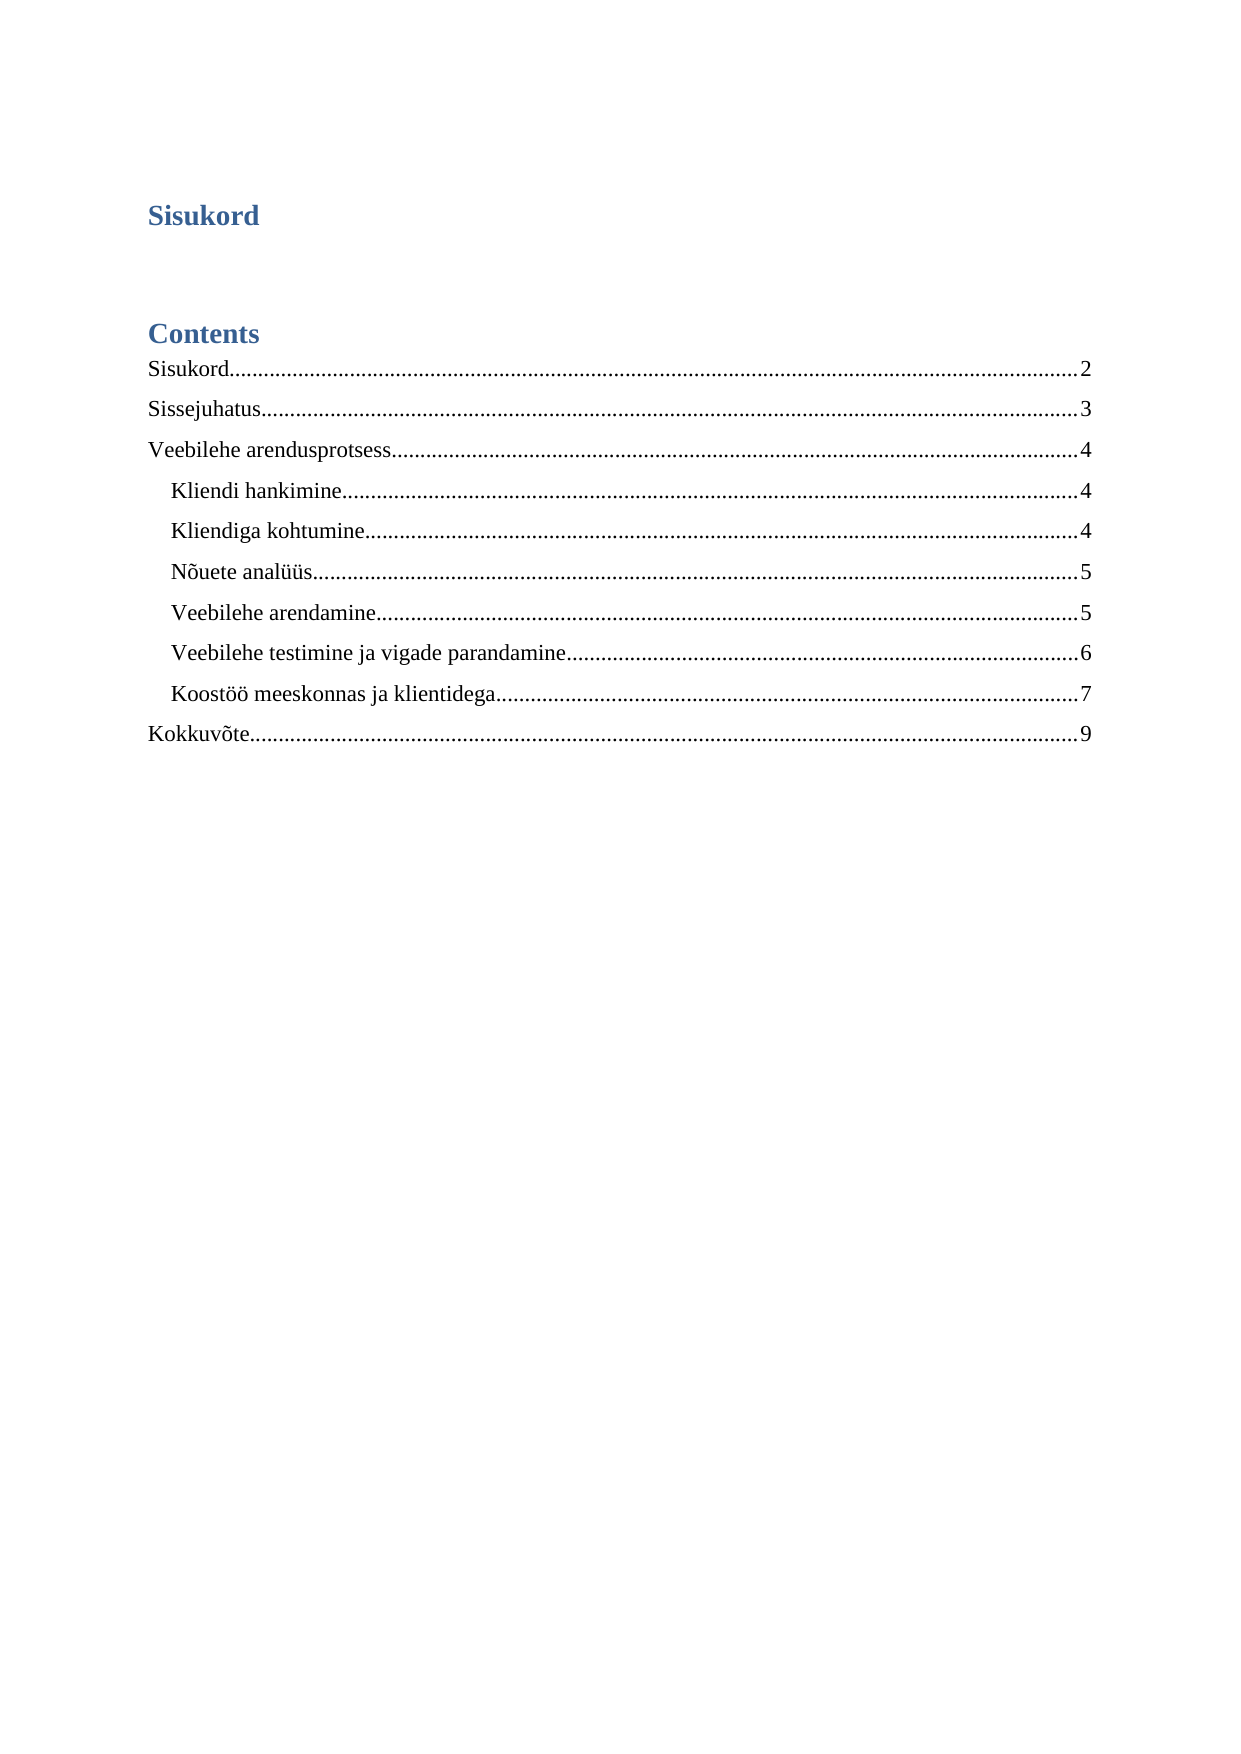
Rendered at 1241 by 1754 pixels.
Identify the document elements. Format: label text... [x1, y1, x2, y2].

subtitle Sisukord [148, 198, 1093, 231]
